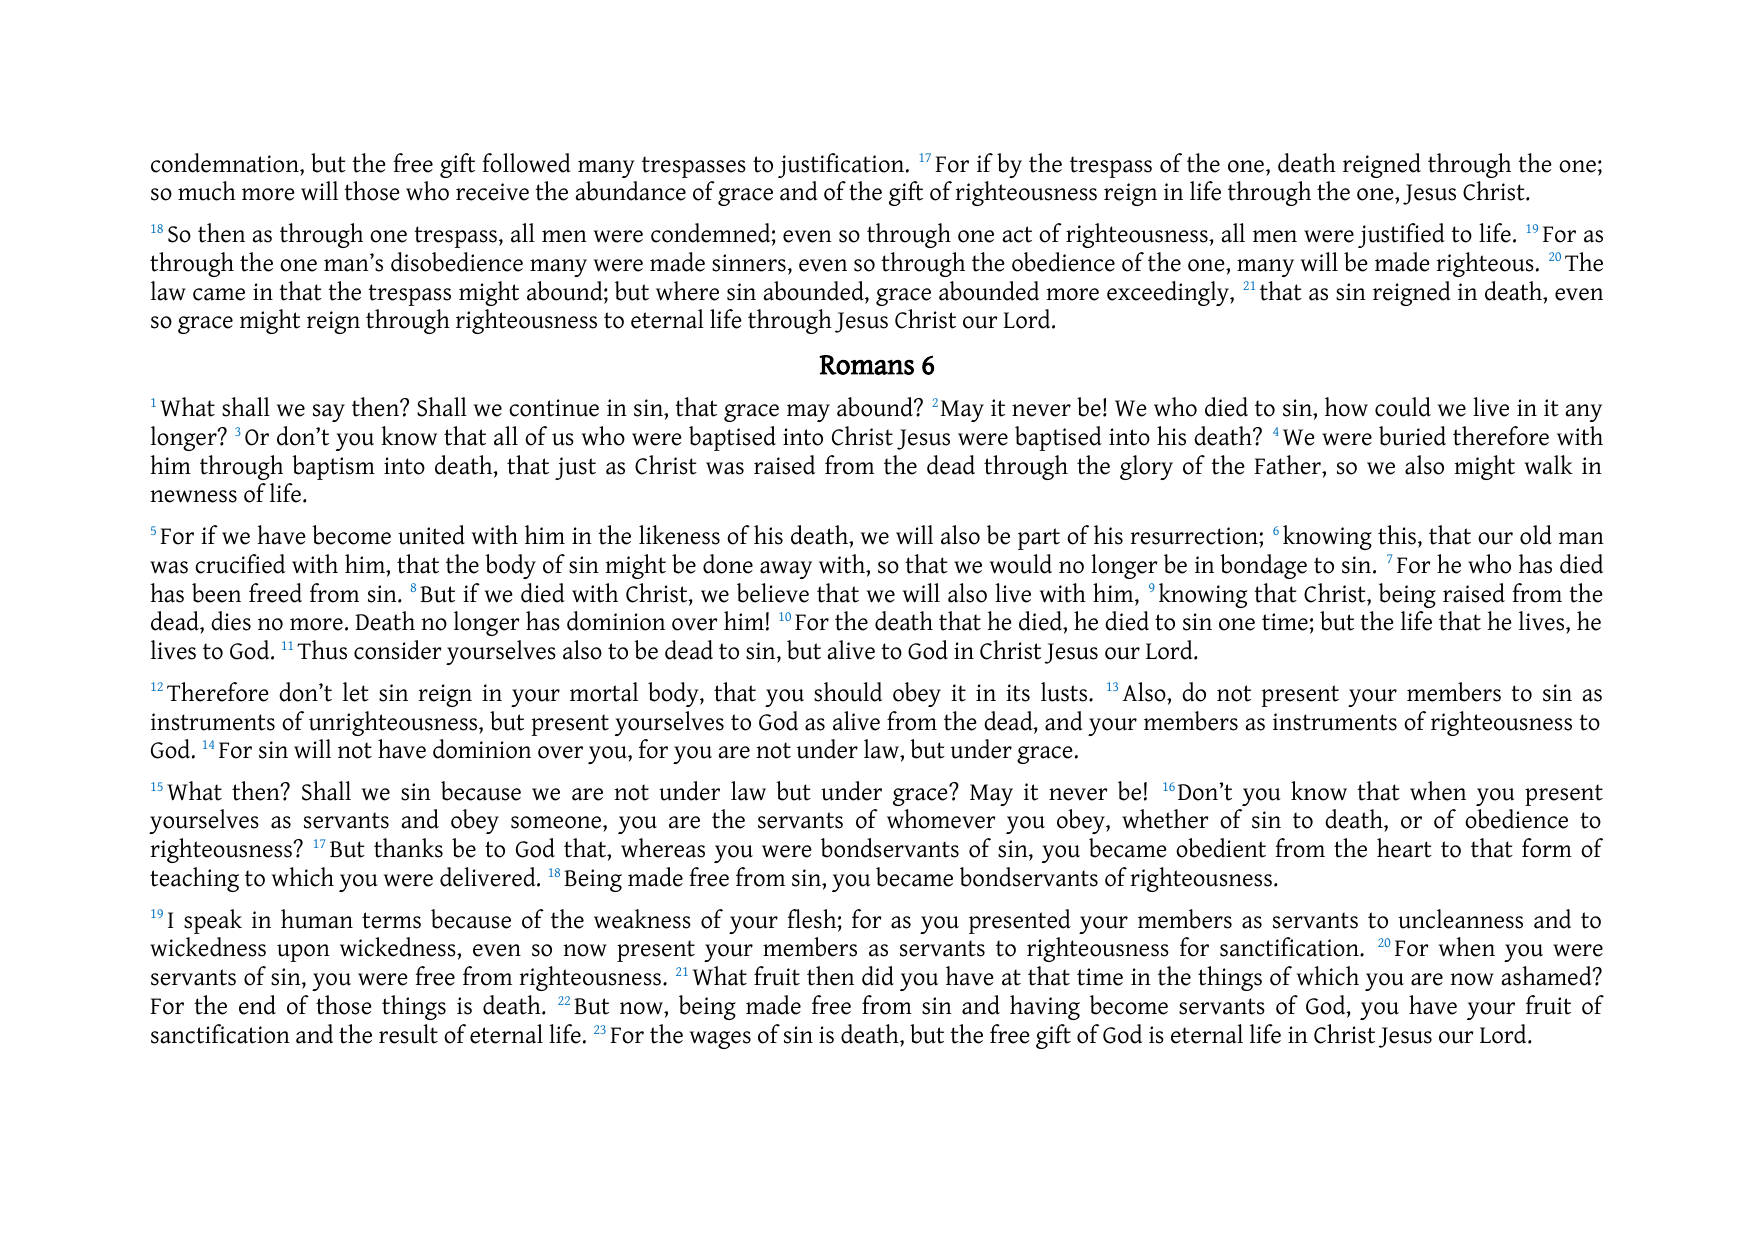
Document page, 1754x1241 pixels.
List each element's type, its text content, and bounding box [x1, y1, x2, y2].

text 5 For if we have become united with him in the likeness of his death, we will also be part of his resurrection; 6 knowing this, that our old man was crucified with him, that the body of sin might be done away with, so that we would no longer be in bondage to sin. 7 For he who has died has been freed from sin. 8 But if we died with Christ, we believe that we will also live with him, 9 knowing that Christ, being raised from the dead, dies no more. Death no longer has dominion over him! 10 For the death that he died, he died to sin one time; but the life that he lives, he lives to God. 11 Thus consider yourselves also to be dead to sin, but alive to God in Christ Jesus our Lord. [150, 522, 1604, 667]
text 19 I speak in human terms because of the weakness of your flesh; for as you presented your members as servants to uncleanness and to wickedness upon wickedness, even so now present your members as servants to righteousness for sanctification. 20 For when you were servants of sin, you were free from righteousness. 21 What fruit then did you have at that time in the things of which you are now ashamed? For the end of those things is death. 22 But now, being made free from sin and having become servants of God, you have your fruit of sanctification and the result of eternal life. 23 For the wages of sin is death, but the free gift of God is eternal life in Christ Jesus our Lord. [150, 906, 1604, 1050]
text Romans 6 [150, 348, 1604, 382]
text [150, 150, 1604, 208]
text 18 So then as through one trespass, all men were condemned; even so through one act of righteousness, all men were justified to life. 19 For as through the one man’s disobedience many were made sinners, even so through the obedience of the one, many will be made righteous. 20 The law came in that the trespass might abound; but where sin abounded, grace abounded more exceedingly, 21 that as sin reigned in death, even so grace might reign through righteousness to eternal life through Jesus Christ our Lord. [150, 220, 1604, 336]
text 15 What then? Shall we sin because we are not under law but under grace? May it never be! 16 Don’t you know that when you present yourselves as servants and obey someone, you are the servants of whomever you obey, whether of sin to death, or of obedience to righteousness? 17 But thanks be to God that, whereas you were bondservants of sin, you became obedient from the heart to that form of teaching to which you were delivered. 18 Being made free from sin, you became bondservants of righteousness. [150, 778, 1604, 893]
text 12 Therefore don’t let sin reign in your mortal body, that you should obey it in its lusts. 13 Also, do not present your members to sin as instruments of unrighteousness, but present yourselves to God as alive from the dead, and your members as instruments of righteousness to God. 14 For sin will not have dominion over you, for you are not under law, but under grace. [150, 679, 1604, 766]
text 1 What shall we say then? Shall we continue in sin, that grace may abound? 2 May it never be! We who died to sin, how could we live in it any longer? 3 Or don’t you know that all of us who were baptised into Christ Jesus were baptised into his death? 4 We were buried therefore with him through baptism into death, that just as Christ was raised from the dead through the glory of the Father, so we also might walk in newness of life. [150, 394, 1604, 510]
